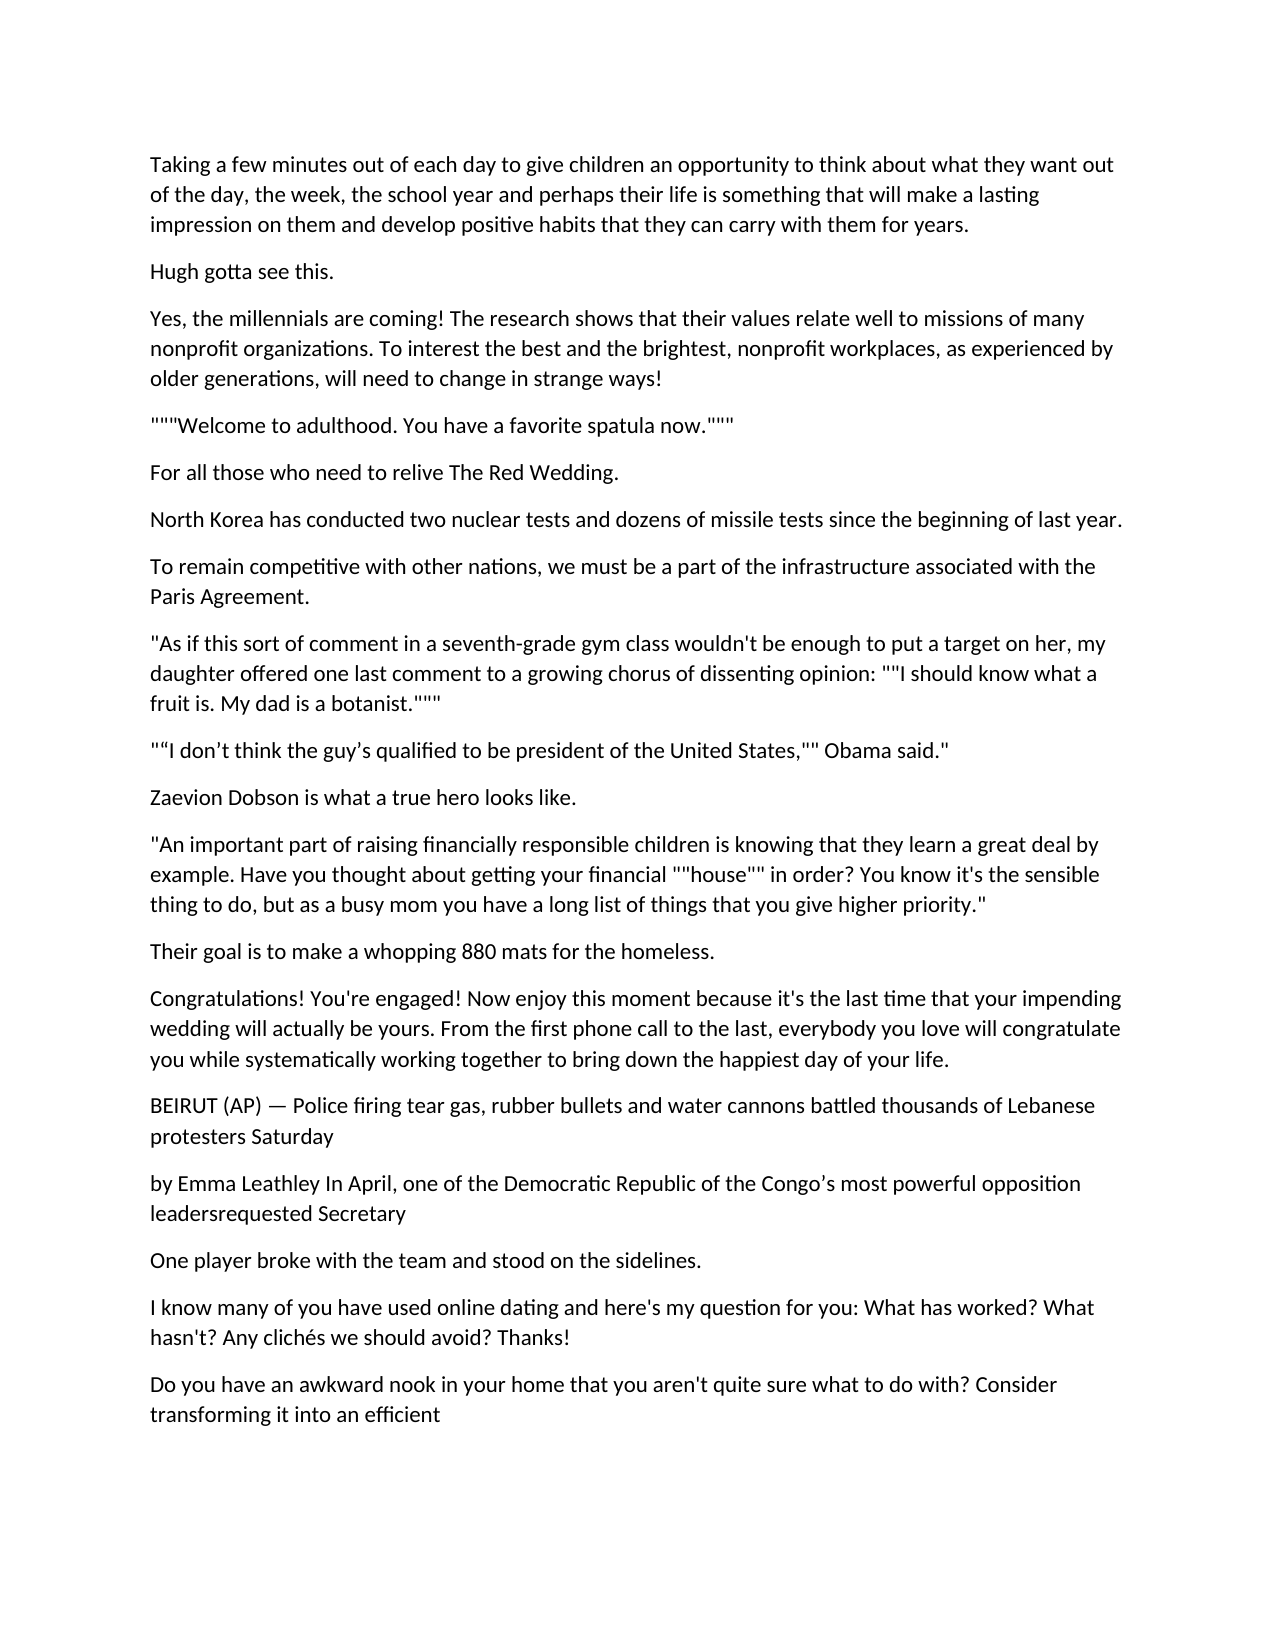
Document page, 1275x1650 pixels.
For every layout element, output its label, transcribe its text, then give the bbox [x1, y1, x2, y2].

text by Emma Leathley In April, one of the Democratic Republic of the Congo’s most powerful opposition leadersrequested Secretary [150, 1169, 1125, 1227]
text Zaevion Dobson is what a true hero looks like. [150, 783, 1125, 811]
text I know many of you have used online dating and here's my question for you: What has worked? What hasn't? Any clichés we should avoid? Thanks! [150, 1293, 1125, 1351]
text Their goal is to make a whopping 880 mats for the homeless. [150, 937, 1125, 966]
text One player broke with the team and stood on the sidelines. [150, 1246, 1125, 1274]
text "As if this sort of comment in a seventh-grade gym class wouldn't be enough to put a target on her, my daughter offered one last comment to a growing chorus of dissenting opinion: ""I should know what a fruit is. My dad is a botanist.""" [150, 629, 1125, 718]
text For all those who need to relive The Red Wedding. [150, 458, 1125, 486]
text "An important part of raising financially responsible children is knowing that they learn a great deal by example. Have you thought about getting your financial ""house"" in order? You know it's the sensible thing to do, but as a busy mom you have a long list of things that you give higher priority." [150, 830, 1125, 919]
text Hugh gotta see this. [150, 257, 1125, 285]
text Yes, the millennials are coming! The research shows that their values relate well to missions of many nonprofit organizations. To interest the best and the brightest, nonprofit workplaces, as experienced by older generations, will need to change in strange ways! [150, 304, 1125, 393]
text Do you have an awkward nook in your home that you aren't quite sure what to do with? Consider transforming it into an efficient [150, 1370, 1125, 1428]
text Congratulations! You're engaged! Now enjoy this moment because it's the last time that your impending wedding will actually be yours. From the first phone call to the last, everybody you love will congratulate you while systematically working together to bring down the happiest day of your life. [150, 984, 1125, 1073]
text Taking a few minutes out of each day to give children an opportunity to think about what they want out of the day, the week, the school year and perhaps their life is something that will make a lasting impression on them and develop positive habits that they can carry with them for years. [150, 150, 1125, 238]
text """Welcome to adulthood. You have a favorite spatula now.""" [150, 411, 1125, 439]
text To remain competitive with other nations, we must be a part of the infrastructure associated with the Paris Agreement. [150, 552, 1125, 610]
text "“I don’t think the guy’s qualified to be president of the United States,"" Obama said." [150, 736, 1125, 764]
text North Korea has conducted two nuclear tests and dozens of missile tests since the beginning of last year. [150, 505, 1125, 533]
text BEIRUT (AP) — Police firing tear gas, rubber bullets and water cannons battled thousands of Lebanese protesters Saturday [150, 1092, 1125, 1150]
